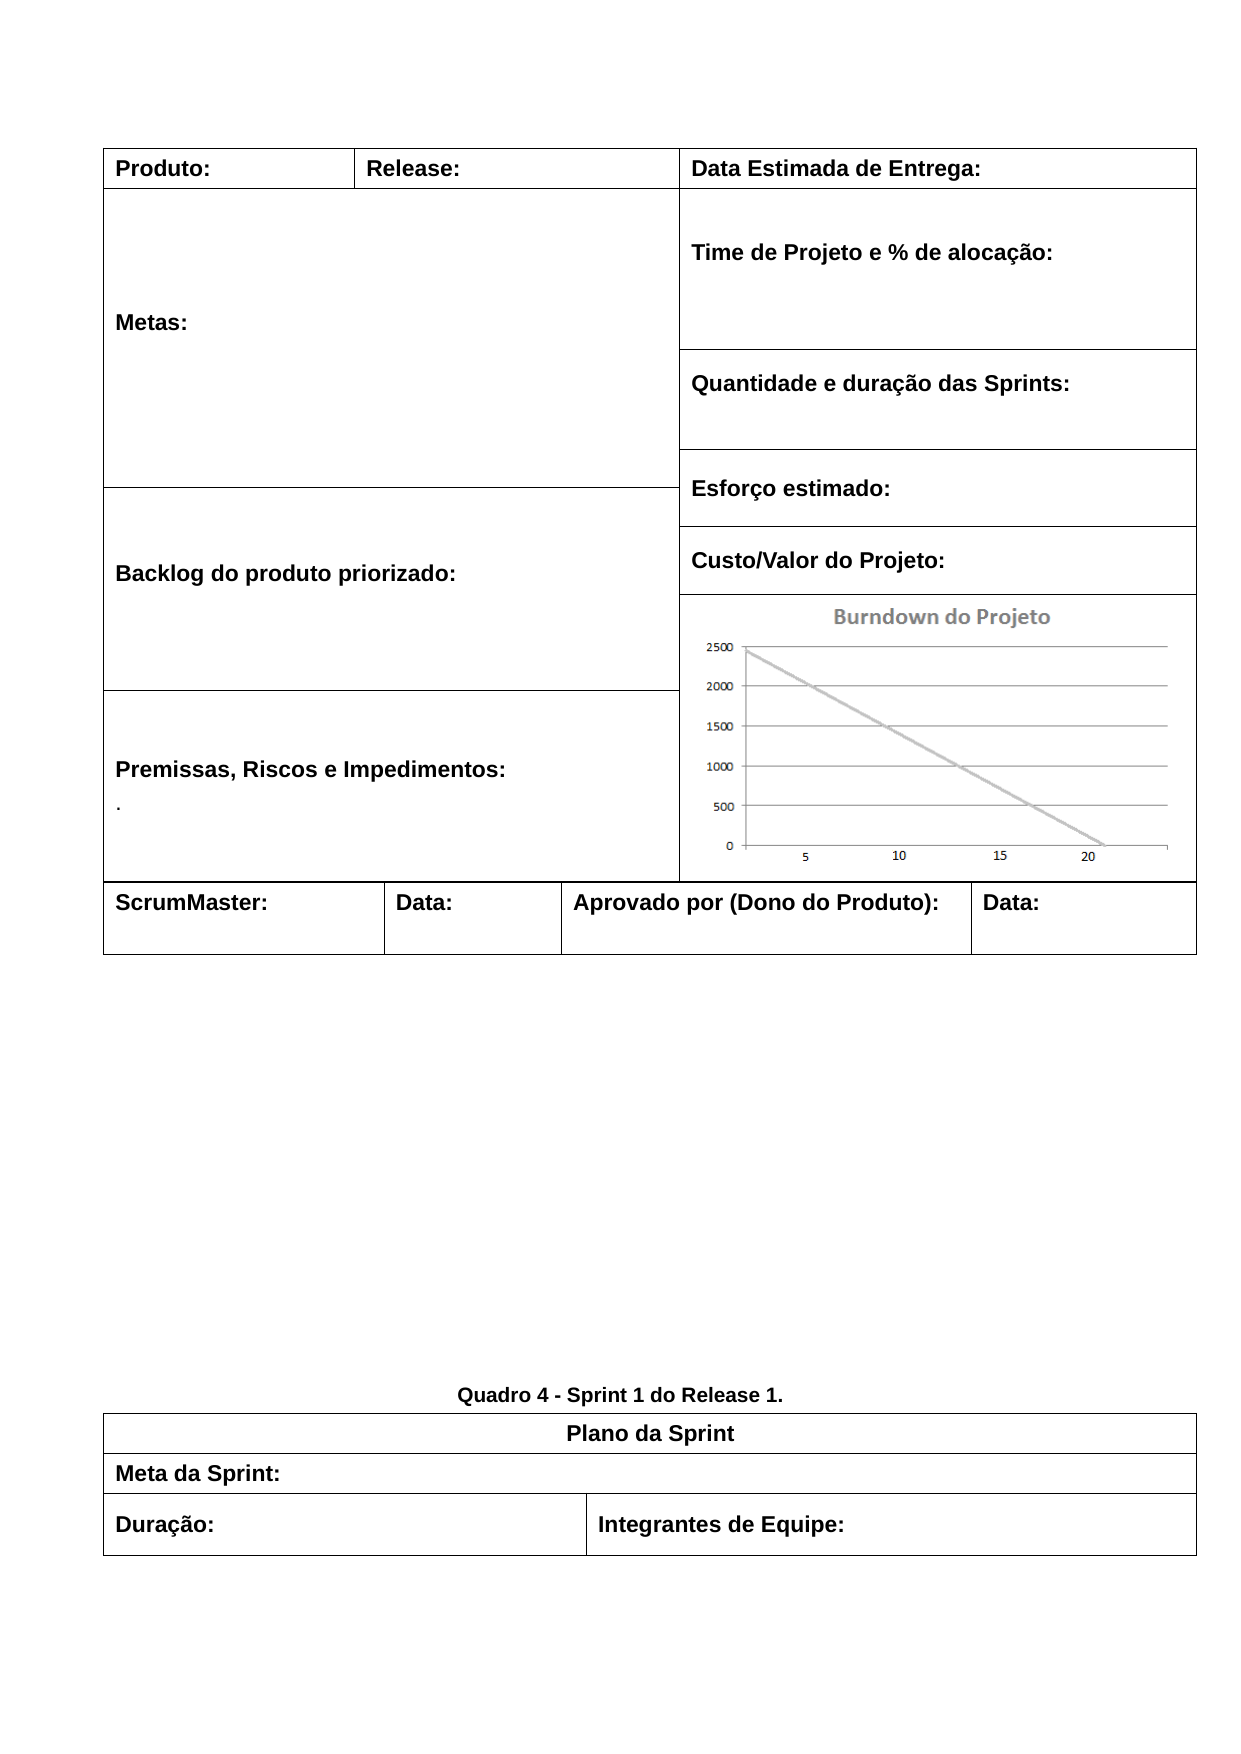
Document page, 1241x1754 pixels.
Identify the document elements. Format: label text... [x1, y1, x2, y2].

table_cell Backlog do produto priorizado: [104, 488, 679, 689]
table_cell ScrumMaster: [104, 883, 384, 954]
table_cell Premissas, Riscos e Impedimentos: . [104, 691, 679, 881]
table_cell Aprovado por (Dono do Produto): [562, 883, 971, 954]
table_cell Custo/Valor do Projeto: [680, 527, 1196, 594]
table_cell Esforço estimado: [680, 450, 1196, 526]
table_cell Produto: [104, 149, 354, 187]
table_cell Data: [385, 883, 561, 954]
table_cell Duração: [104, 1494, 586, 1555]
table_cell Time de Projeto e % de alocação: [680, 189, 1196, 348]
table_cell Data: [972, 883, 1196, 954]
text Quadro 4 - Sprint 1 do Release 1. [177, 1383, 1063, 1407]
table_cell Release: [355, 149, 679, 187]
table_cell Data Estimada de Entrega: [680, 149, 1196, 187]
table_cell Quantidade e duração das Sprints: [680, 350, 1196, 448]
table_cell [587, 1494, 1196, 1555]
picture [703, 601, 1173, 875]
table_header Plano da Sprint [104, 1414, 1196, 1453]
table_cell Metas: [104, 189, 679, 487]
table_cell [680, 595, 1196, 881]
table_cell Meta da Sprint: [104, 1454, 1196, 1493]
